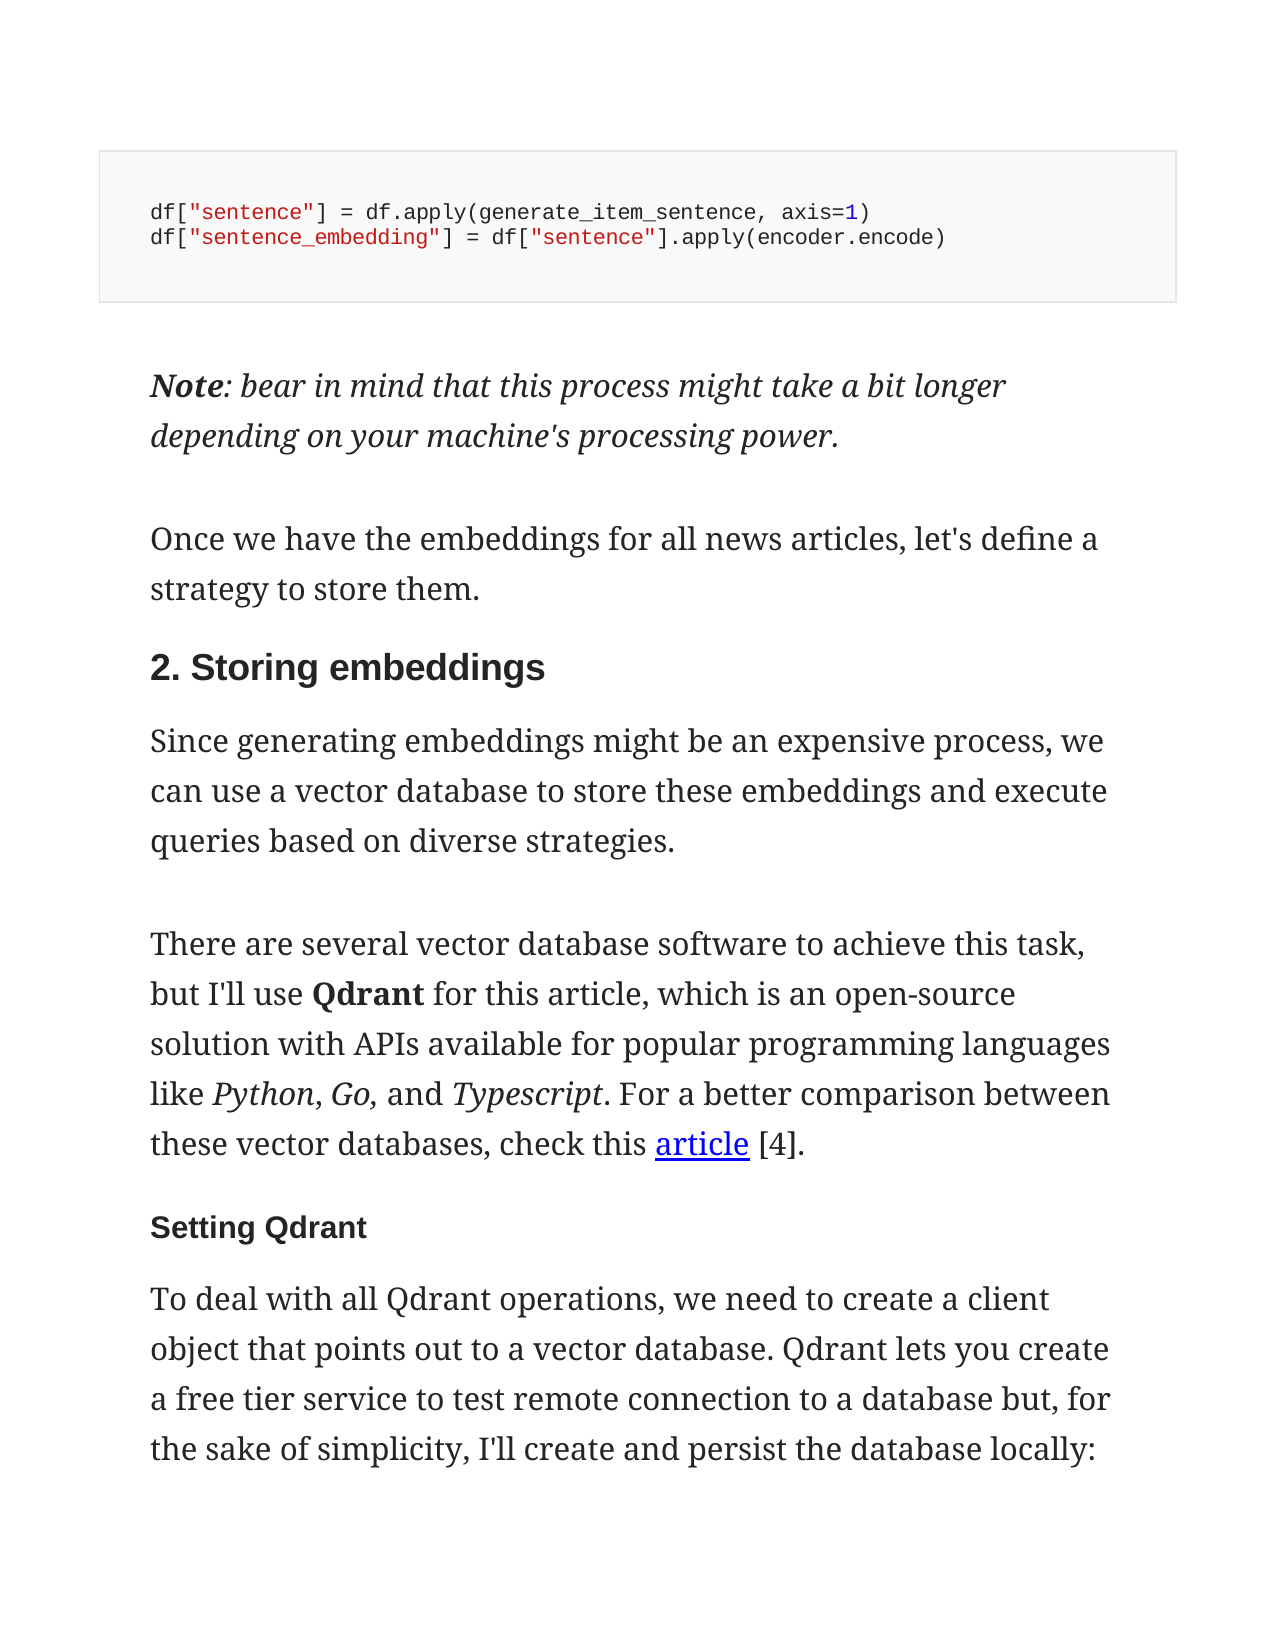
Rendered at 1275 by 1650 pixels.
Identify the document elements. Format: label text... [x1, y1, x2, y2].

text There are several vector database software to achieve this task, but I'll use Qdrant for this article, which is an open-source solution with APIs available for popular programming languages like Python, Go, and Typescript. For a better comparison between these vector databases, check this article [4]. [150, 915, 1125, 1165]
text Since generating embeddings might be an expensive process, we can use a vector database to store these embeddings and execute queries based on diverse strategies. [150, 711, 1125, 861]
text 2. Storing embeddings [150, 641, 1125, 688]
text Once we have the embeddings for all news articles, let's define a strategy to store them. [150, 510, 1125, 610]
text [100, 152, 1175, 301]
text To deal with all Qdrant operations, we need to create a client object that points out to a vector database. Qdrant lets you create a free tier service to test remote connection to a database but, for the sake of simplicity, I'll create and persist the database locally: [150, 1269, 1125, 1469]
text Note: bear in mind that this process might take a bit longer depending on your machine's processing power. [150, 356, 1125, 456]
text Setting Qdrant [150, 1208, 1125, 1246]
